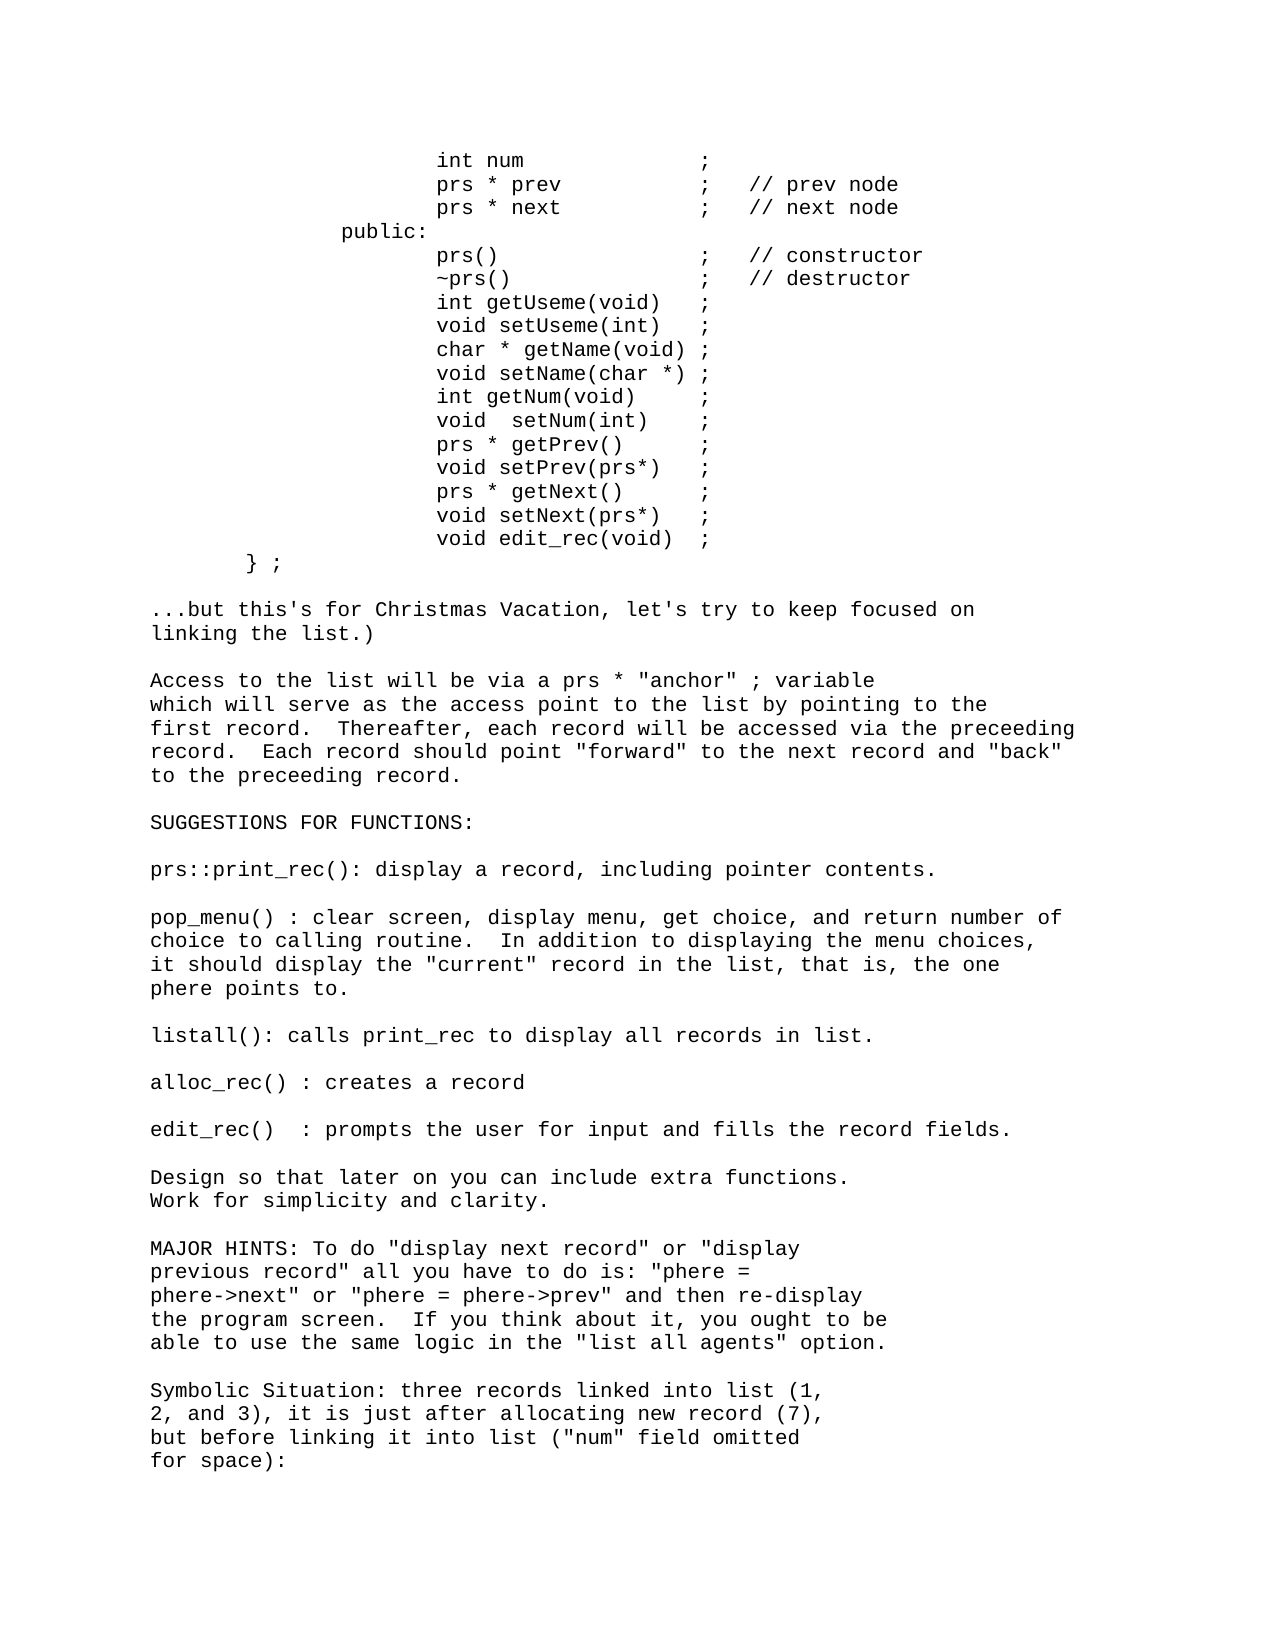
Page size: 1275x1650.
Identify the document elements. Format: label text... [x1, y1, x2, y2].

text SUGGESTIONS FOR FUNCTIONS: [150, 812, 1125, 836]
text ...but this's for Christmas Vacation, let's try to keep focused on [150, 599, 1125, 623]
text prs::print_rec(): display a record, including pointer contents. [150, 859, 1125, 883]
text first record. Thereafter, each record will be accessed via the preceeding [150, 717, 1125, 741]
text prs() ; // constructor [150, 244, 1125, 268]
text phere points to. [150, 978, 1125, 1001]
text prs * getNext() ; [150, 481, 1125, 505]
text void setName(char *) ; [150, 363, 1125, 386]
text it should display the "current" record in the list, that is, the one [150, 954, 1125, 978]
text MAJOR HINTS: To do "display next record" or "display [150, 1238, 1125, 1261]
text the program screen. If you think about it, you ought to be [150, 1309, 1125, 1332]
text char * getName(void) ; [150, 339, 1125, 363]
text void setUseme(int) ; [150, 316, 1125, 339]
text previous record" all you have to do is: "phere = [150, 1261, 1125, 1285]
text Design so that later on you can include extra functions. [150, 1167, 1125, 1190]
text 2, and 3), it is just after allocating new record (7), [150, 1403, 1125, 1427]
text Work for simplicity and clarity. [150, 1190, 1125, 1214]
text for space): [150, 1451, 1125, 1474]
text void setNext(prs*) ; [150, 505, 1125, 528]
text prs * next ; // next node [150, 197, 1125, 221]
text public: [150, 221, 1125, 244]
text int getUseme(void) ; [150, 292, 1125, 316]
text Access to the list will be via a prs * "anchor" ; variable [150, 670, 1125, 694]
text alloc_rec() : creates a record [150, 1072, 1125, 1096]
text int num ; [150, 150, 1125, 174]
text to the preceeding record. [150, 765, 1125, 788]
text void edit_rec(void) ; [150, 528, 1125, 552]
text edit_rec() : prompts the user for input and fills the record fields. [150, 1119, 1125, 1143]
text void setNum(int) ; [150, 410, 1125, 434]
text int getNum(void) ; [150, 386, 1125, 410]
text able to use the same logic in the "list all agents" option. [150, 1332, 1125, 1356]
text } ; [150, 552, 1125, 576]
text linking the list.) [150, 623, 1125, 647]
text pop_menu() : clear screen, display menu, get choice, and return number of [150, 907, 1125, 930]
text listall(): calls print_rec to display all records in list. [150, 1025, 1125, 1048]
text but before linking it into list ("num" field omitted [150, 1427, 1125, 1451]
text ~prs() ; // destructor [150, 268, 1125, 292]
text choice to calling routine. In addition to displaying the menu choices, [150, 930, 1125, 954]
text phere->next" or "phere = phere->prev" and then re-display [150, 1285, 1125, 1309]
text prs * prev ; // prev node [150, 174, 1125, 197]
text void setPrev(prs*) ; [150, 457, 1125, 481]
text prs * getPrev() ; [150, 434, 1125, 457]
text which will serve as the access point to the list by pointing to the [150, 694, 1125, 717]
text record. Each record should point "forward" to the next record and "back" [150, 741, 1125, 765]
text Symbolic Situation: three records linked into list (1, [150, 1379, 1125, 1403]
